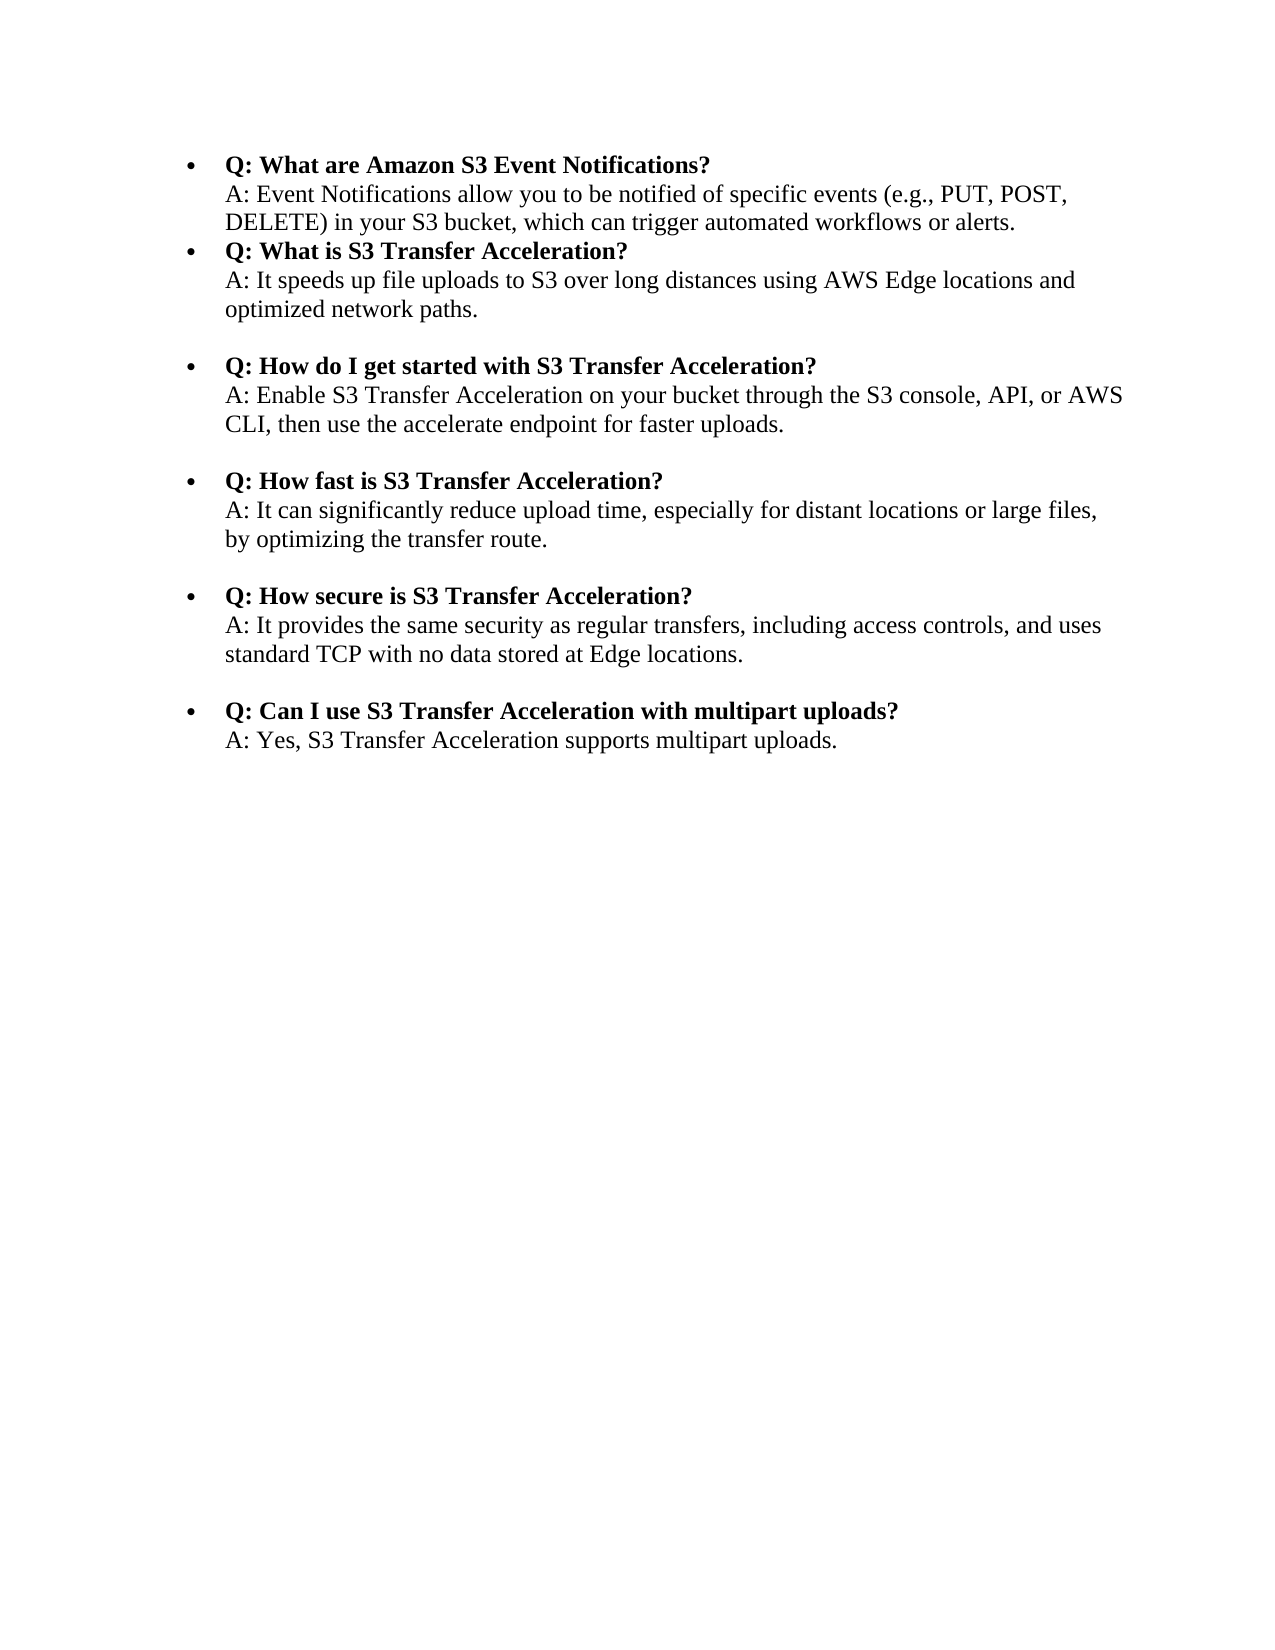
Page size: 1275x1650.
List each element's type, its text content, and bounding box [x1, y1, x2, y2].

list Q: Can I use S3 Transfer Acceleration with multipart uploads? A: Yes, S3 Transfer Acceleration supports multipart uploads. [187, 696, 1125, 754]
list Q: What is S3 Transfer Acceleration? A: It speeds up file uploads to S3 over long distances using AWS Edge locations and optimized network paths. [187, 236, 1125, 322]
list Q: How secure is S3 Transfer Acceleration? A: It provides the same security as regular transfers, including access controls, and uses standard TCP with no data stored at Edge locations. [187, 581, 1125, 667]
list Q: How do I get started with S3 Transfer Acceleration? A: Enable S3 Transfer Acceleration on your bucket through the S3 console, API, or AWS CLI, then use the accelerate endpoint for faster uploads. [187, 351, 1125, 437]
list Q: How fast is S3 Transfer Acceleration? A: It can significantly reduce upload time, especially for distant locations or large files, by optimizing the transfer route. [187, 466, 1125, 552]
list Q: What are Amazon S3 Event Notifications? A: Event Notifications allow you to be notified of specific events (e.g., PUT, POST, DELETE) in your S3 bucket, which can trigger automated workflows or alerts. [187, 150, 1125, 236]
